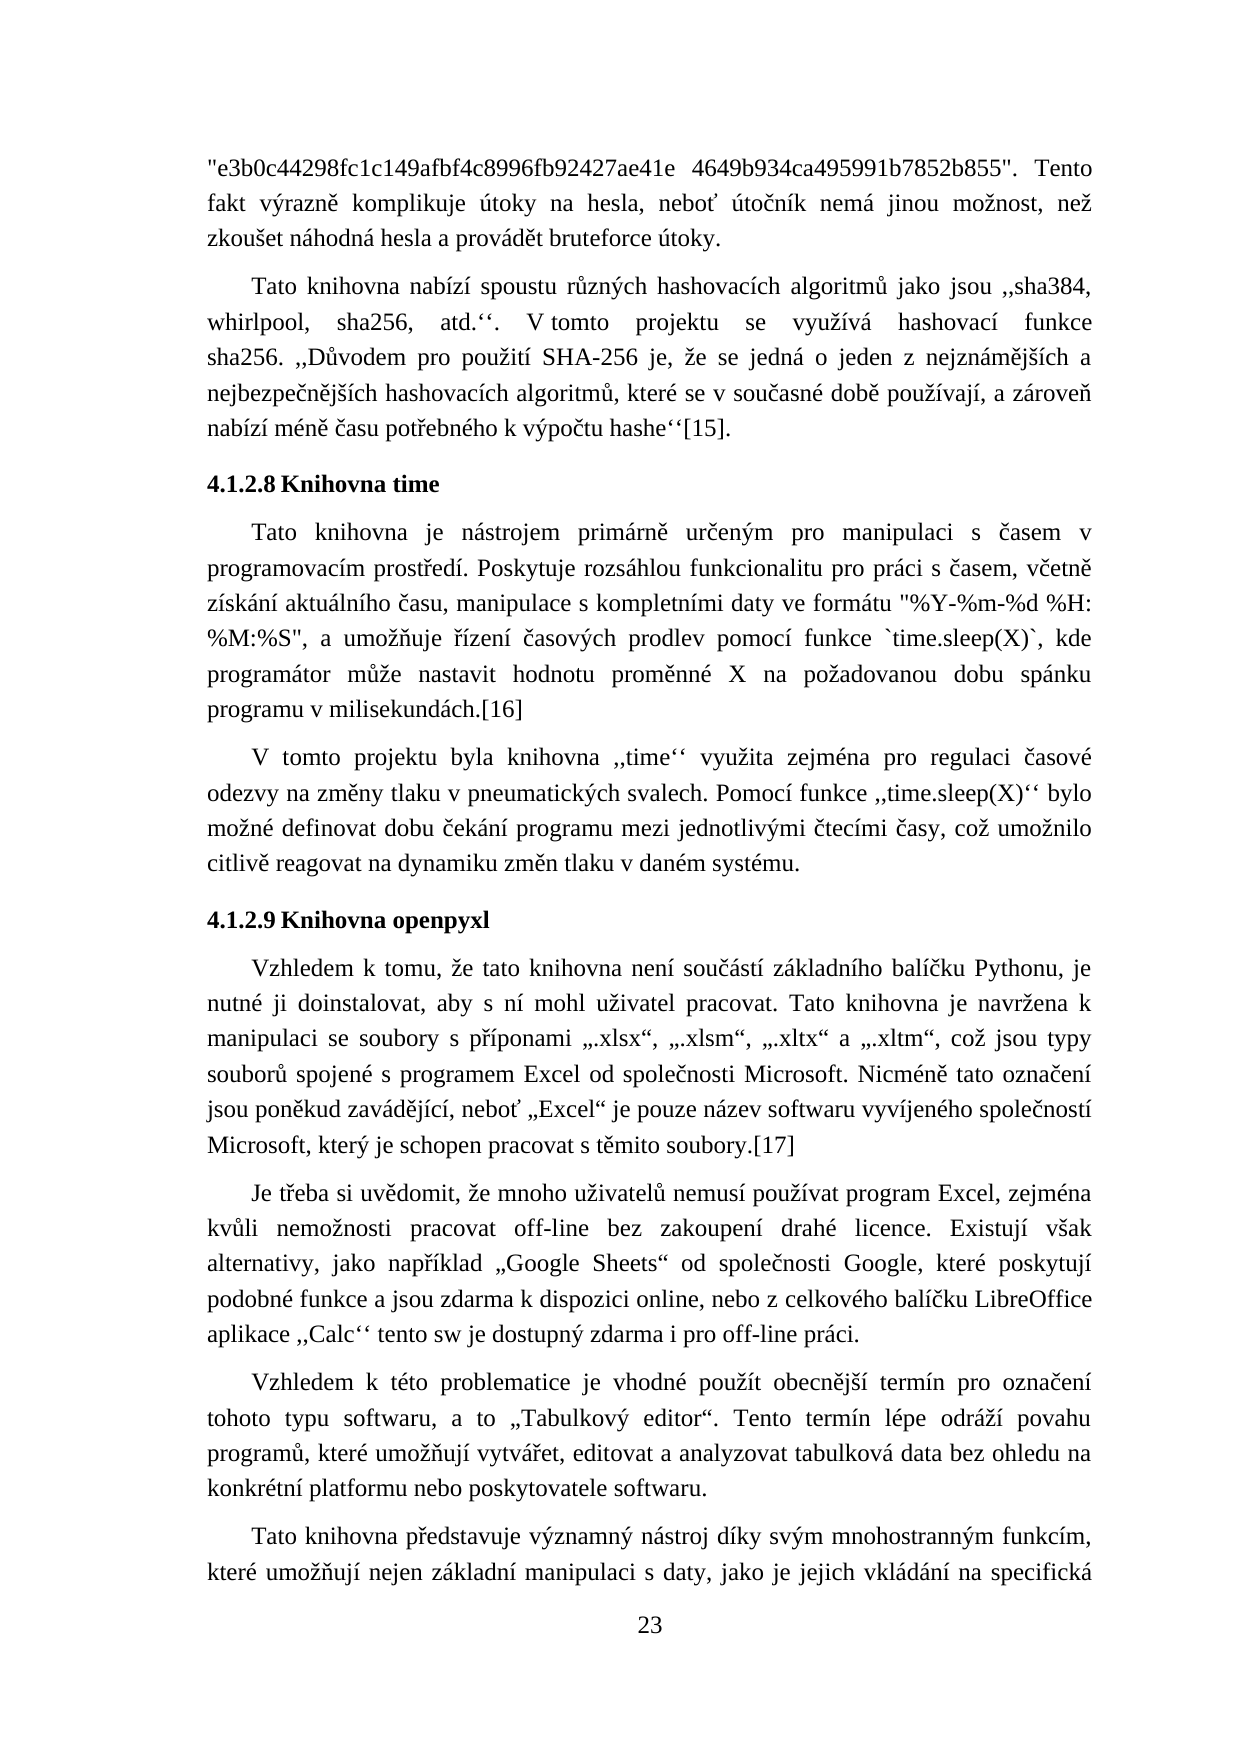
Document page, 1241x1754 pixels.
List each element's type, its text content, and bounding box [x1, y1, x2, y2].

subtitle Knihovna time [207, 464, 1092, 500]
text V tomto projektu byla knihovna ,,time‘‘ využita zejména pro regulaci časové odezvy na změny tlaku v pneumatických svalech. Pomocí funkce ,,time.sleep(X)‘‘ bylo možné definovat dobu čekání programu mezi jednotlivými čtecími časy, což umožnilo citlivě reagovat na dynamiku změn tlaku v daném systému. [207, 737, 1092, 879]
subtitle Knihovna openpyxl [207, 900, 1092, 935]
text Je třeba si uvědomit, že mnoho uživatelů nemusí používat program Excel, zejména kvůli nemožnosti pracovat off-line bez zakoupení drahé licence. Existují však alternativy, jako například „Google Sheets“ od společnosti Google, které poskytují podobné funkce a jsou zdarma k dispozici online, nebo z celkového balíčku LibreOffice aplikace ,,Calc‘‘ tento sw je dostupný zdarma i pro off-line práci. [207, 1173, 1092, 1350]
text Tato knihovna nabízí spoustu různých hashovacích algoritmů jako jsou ,,sha384, whirlpool, sha256, atd.‘‘. V tomto projektu se využívá hashovací funkce sha256. ,,Důvodem pro použití SHA-256 je, že se jedná o jeden z nejznámějších a nejbezpečnějších hashovacích algoritmů, které se v současné době používají, a zároveň nabízí méně času potřebného k výpočtu hashe‘‘. [207, 266, 1092, 443]
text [207, 1516, 1092, 1587]
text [207, 148, 1092, 254]
text Vzhledem k této problematice je vhodné použít obecnější termín pro označení tohoto typu softwaru, a to „Tabulkový editor“. Tento termín lépe odráží povahu programů, které umožňují vytvářet, editovat a analyzovat tabulková data bez ohledu na konkrétní platformu nebo poskytovatele softwaru. [207, 1362, 1092, 1504]
text Vzhledem k tomu, že tato knihovna není součástí základního balíčku Pythonu, je nutné ji doinstalovat, aby s ní mohl uživatel pracovat. Tato knihovna je navržena k manipulaci se soubory s příponami „.xlsx“, „.xlsm“, „.xltx“ a „.xltm“, což jsou typy souborů spojené s programem Excel od společnosti Microsoft. Nicméně tato označení jsou poněkud zavádějící, neboť „Excel“ je pouze název softwaru vyvíjeného společností Microsoft, který je schopen pracovat s těmito soubory. [207, 948, 1092, 1160]
text Tato knihovna je nástrojem primárně určeným pro manipulaci s časem v programovacím prostředí. Poskytuje rozsáhlou funkcionalitu pro práci s časem, včetně získání aktuálního času, manipulace s kompletními daty ve formátu "%Y-%m-%d %H:%M:%S", a umožňuje řízení časových prodlev pomocí funkce `time.sleep(X)`, kde programátor může nastavit hodnotu proměnné X na požadovanou dobu spánku programu v milisekundách. [207, 512, 1092, 725]
